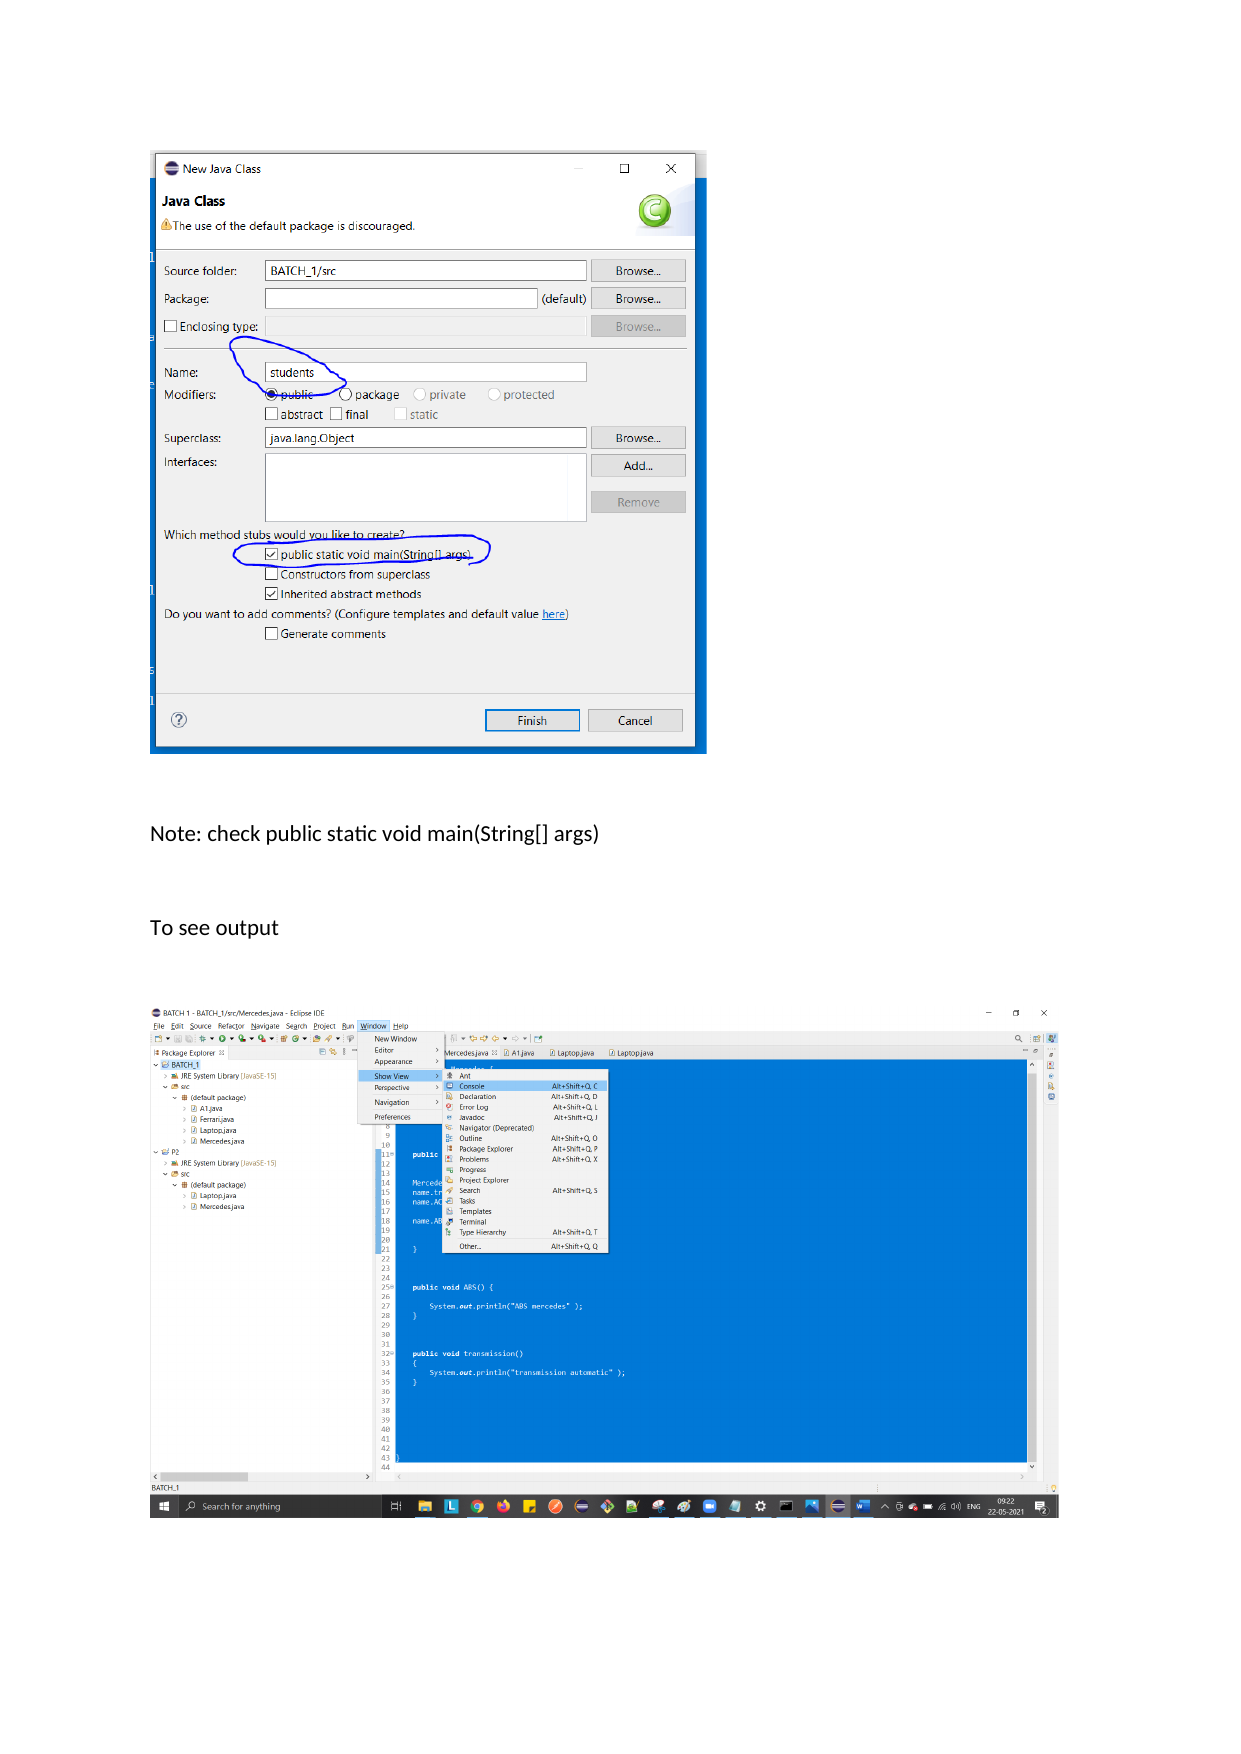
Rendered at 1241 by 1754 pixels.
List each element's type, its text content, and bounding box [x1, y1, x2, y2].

picture [150, 150, 707, 754]
picture [150, 1006, 1059, 1518]
text To see output [150, 913, 1090, 941]
text Note: check public static void main(String[] args) [150, 819, 1090, 847]
